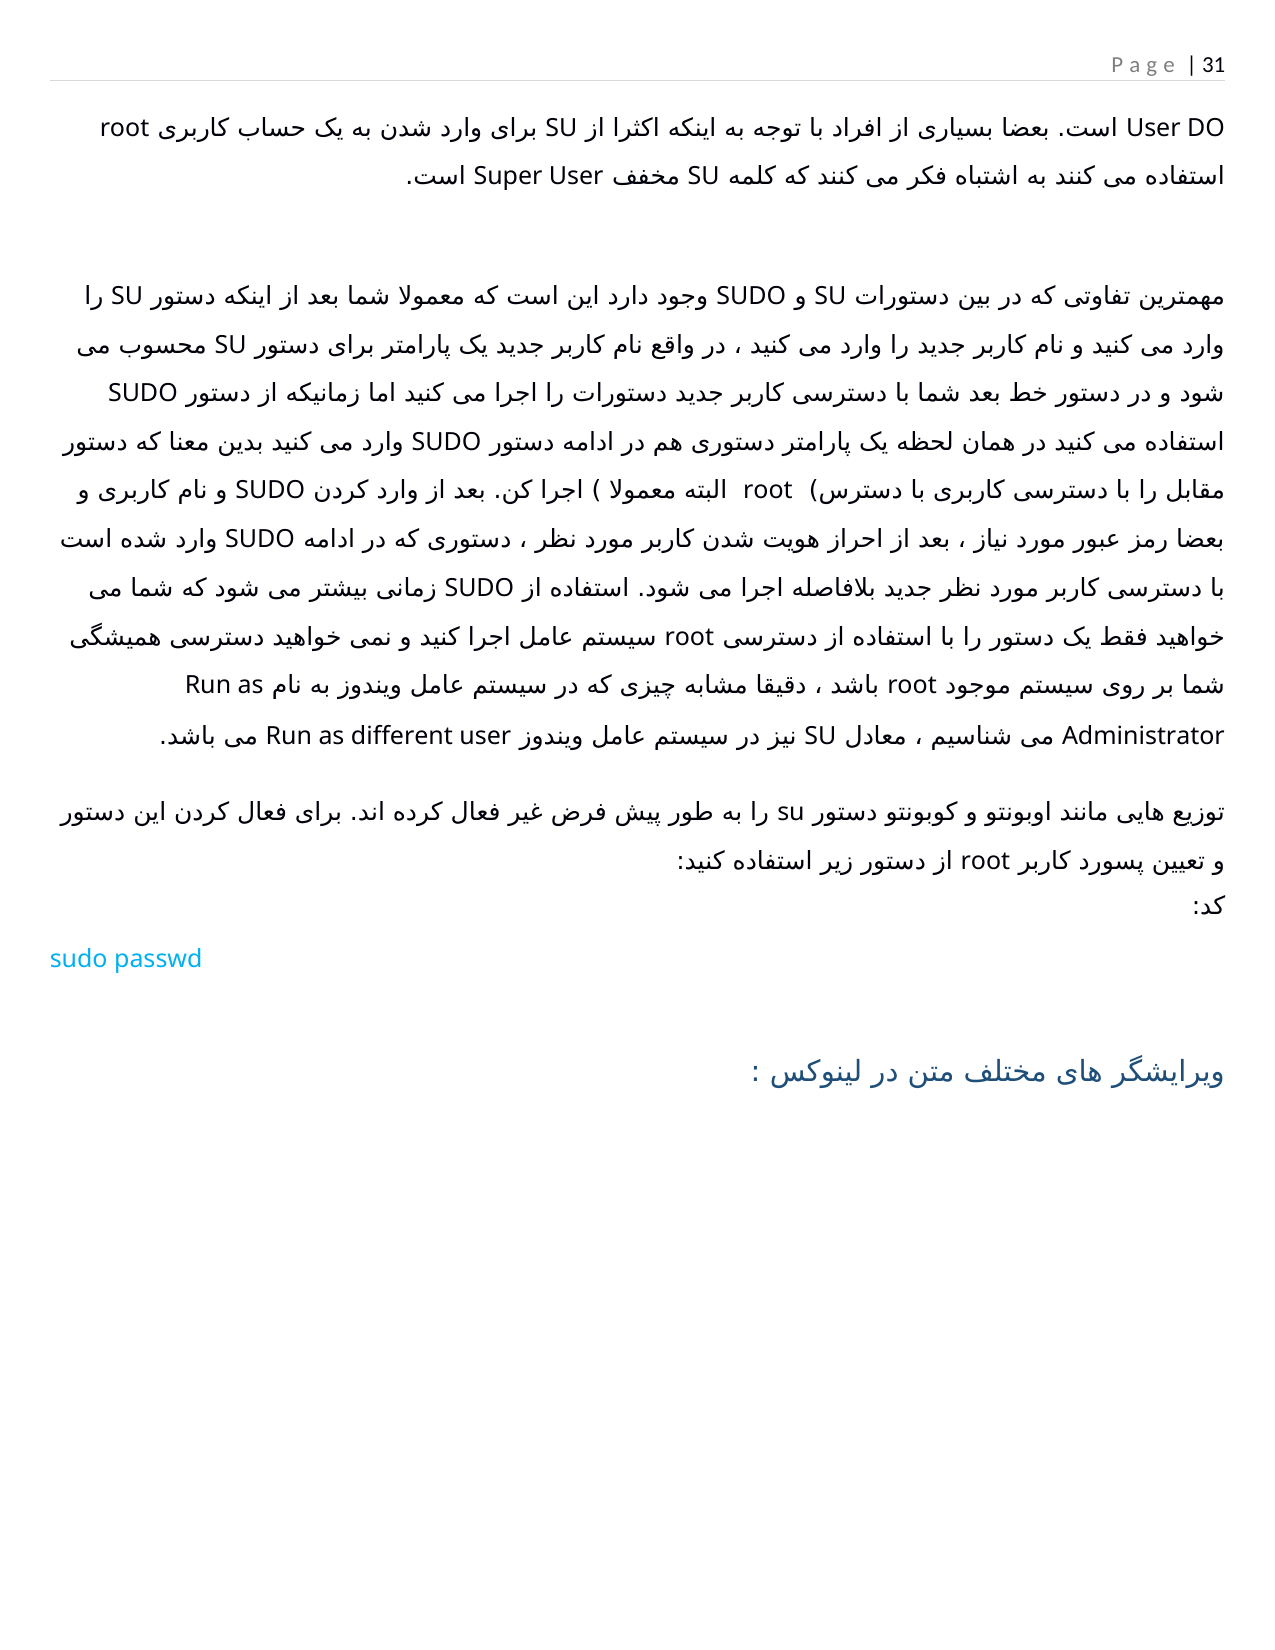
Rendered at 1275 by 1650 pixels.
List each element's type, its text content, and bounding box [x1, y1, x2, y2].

text sudo passwd [50, 941, 1225, 975]
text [50, 109, 1225, 192]
text ویرایشگر های مختلف متن در لینوکس : [50, 1055, 1225, 1089]
text مهمترین تفاوتی که در بین دستورات SU و SUDO وجود دارد این است که معمولا شما بعد از اینکه دستور SU را وارد می کنید و نام کاربر جدید را وارد می کنید ، در واقع نام کاربر جدید یک پارامتر برای دستور SU محسوب می شود و در دستور خط بعد شما با دسترسی کاربر جدید دستورات را اجرا می کنید اما زمانیکه از دستور SUDO استفاده می کنید در همان لحظه یک پارامتر دستوری هم در ادامه دستور SUDO وارد می کنید بدین معنا که دستور مقابل را با دسترسی کاربری با دسترس) root البته معمولا ) اجرا کن. بعد از وارد کردن SUDO و نام کاربری و بعضا رمز عبور مورد نیاز ، بعد از احراز هویت شدن کاربر مورد نظر ، دستوری که در ادامه SUDO وارد شده است با دسترسی کاربر مورد نظر جدید بلافاصله اجرا می شود. استفاده از SUDO زمانی بیشتر می شود که شما می خواهید فقط یک دستور را با استفاده از دسترسی root سیستم عامل اجرا کنید و نمی خواهید دسترسی همیشگی شما بر روی سیستم موجود root باشد ، دقیقا مشابه چیزی که در سیستم عامل ویندوز به نام Run as Administrator می شناسیم ، معادل SU نیز در سیستم عامل ویندوز Run as different user می باشد. [50, 234, 1225, 752]
text توزیع هایی مانند اوبونتو و کوبونتو دستور su را به طور پیش فرض غیر فعال کرده اند. برای فعال کردن این دستور و تعیین پسورد کاربر root از دستور زیر استفاده کنید: کد: [50, 794, 1225, 920]
